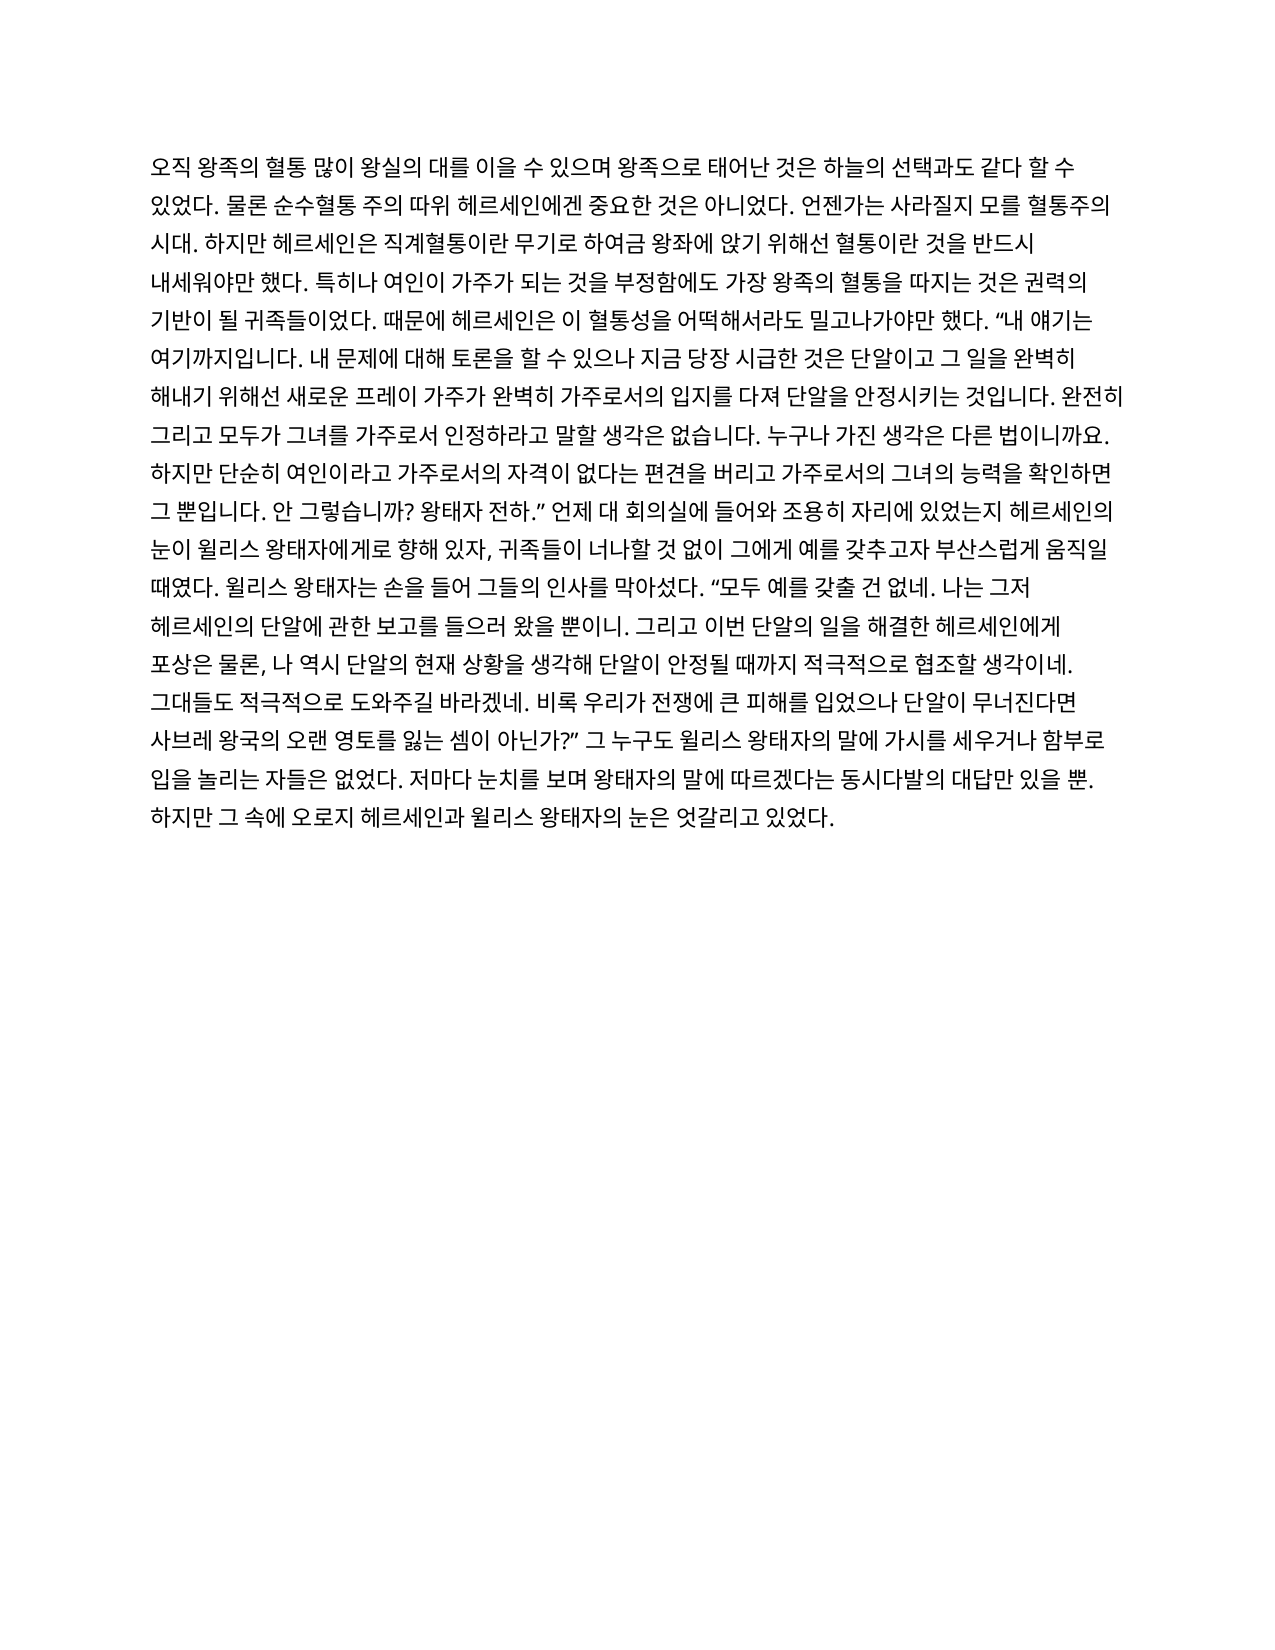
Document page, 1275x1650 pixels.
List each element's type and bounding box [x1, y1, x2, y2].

text [150, 150, 1125, 833]
